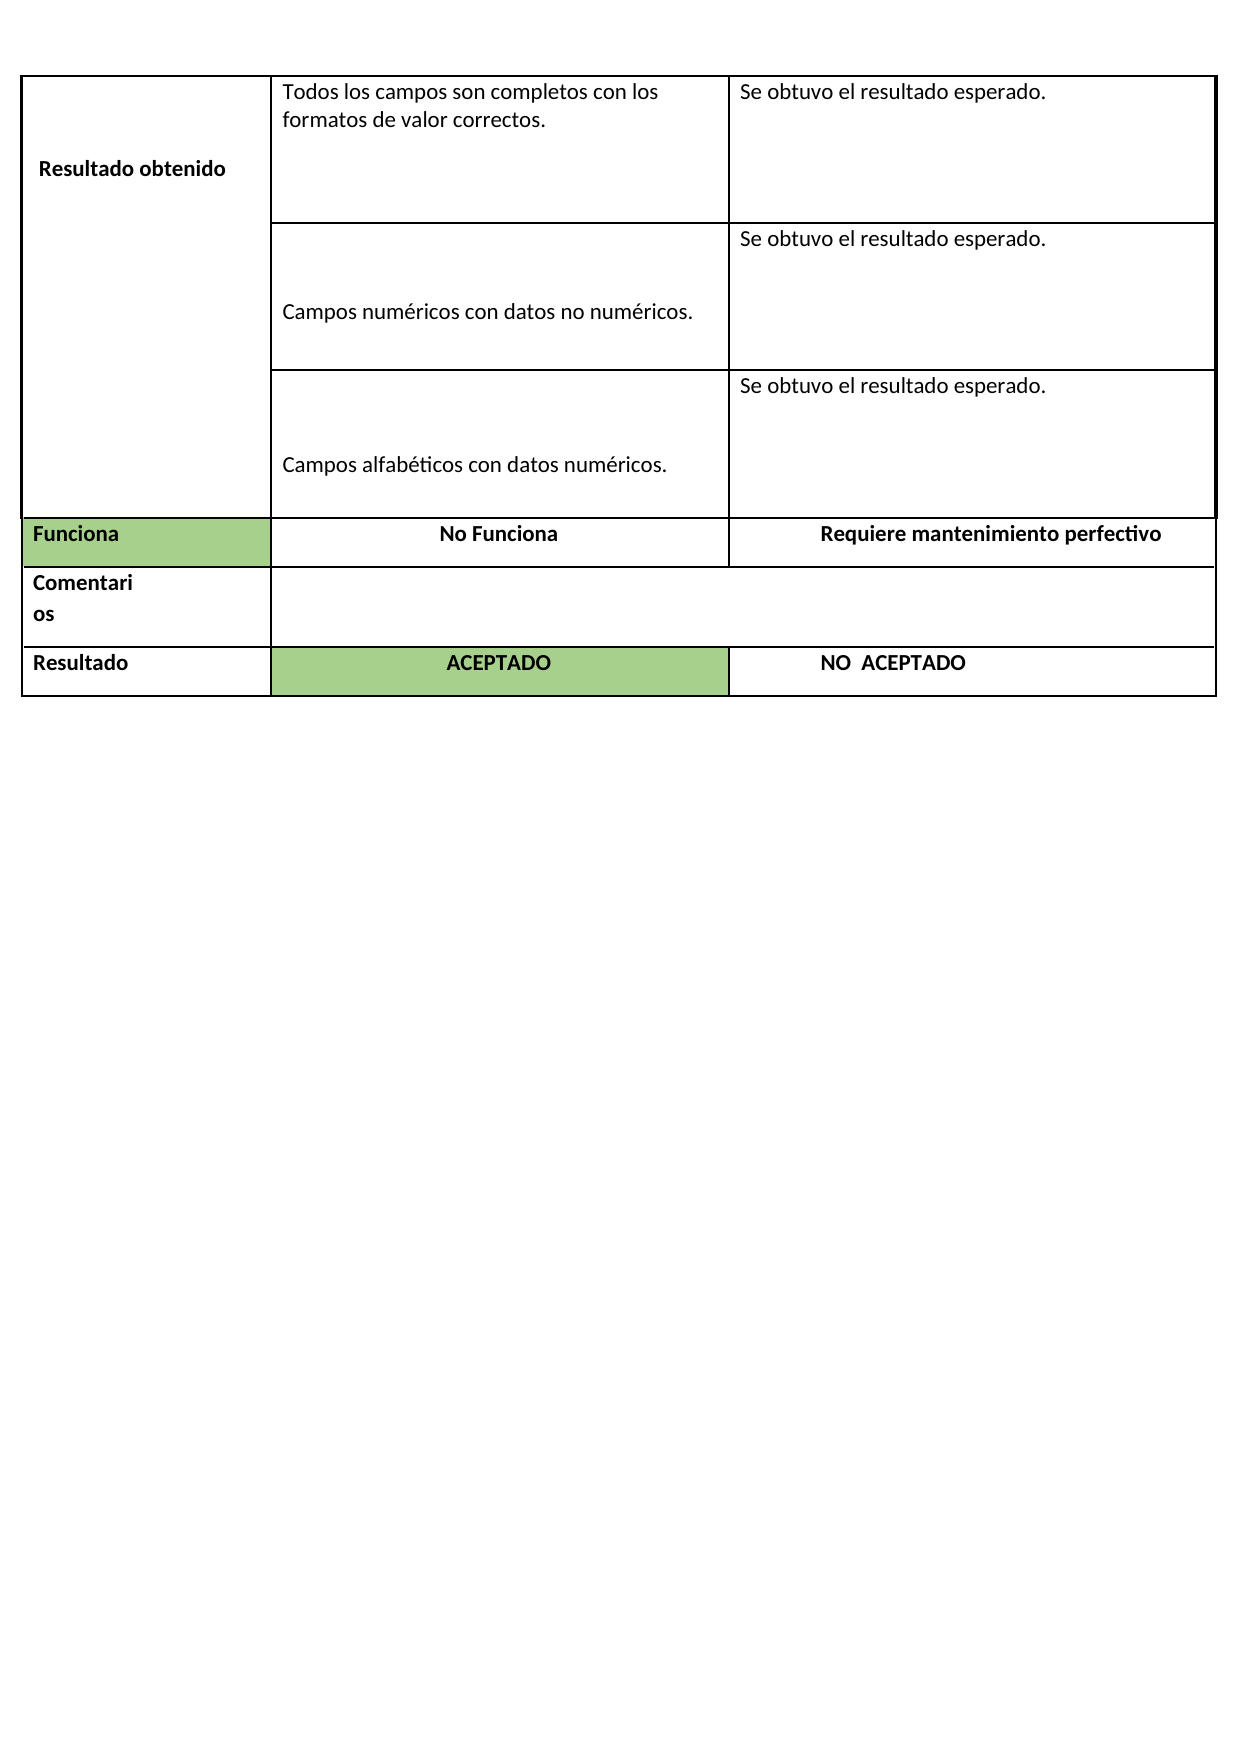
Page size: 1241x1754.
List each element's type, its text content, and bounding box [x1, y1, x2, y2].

table_cell Resultado [23, 647, 270, 695]
table_cell [272, 566, 1215, 646]
table_cell Todos los campos son completos con los formatos de valor correctos. [272, 77, 728, 222]
table_cell Se obtuvo el resultado esperado. [730, 371, 1214, 517]
table_cell ACEPTADO [272, 648, 728, 695]
table_cell Se obtuvo el resultado esperado. [730, 224, 1214, 369]
table_cell Resultado obtenido [23, 77, 270, 517]
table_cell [272, 224, 728, 369]
table_cell Se obtuvo el resultado esperado. [730, 77, 1214, 222]
table_cell NO ACEPTADO [730, 646, 1215, 695]
table_cell No Funciona [272, 519, 728, 566]
table_cell Campos alfabéticos con datos numéricos. [272, 371, 728, 517]
table_cell Requiere mantenimiento perfectivo [730, 519, 1215, 566]
table_cell Funciona [23, 518, 270, 566]
table_cell Comentarios [23, 567, 270, 646]
